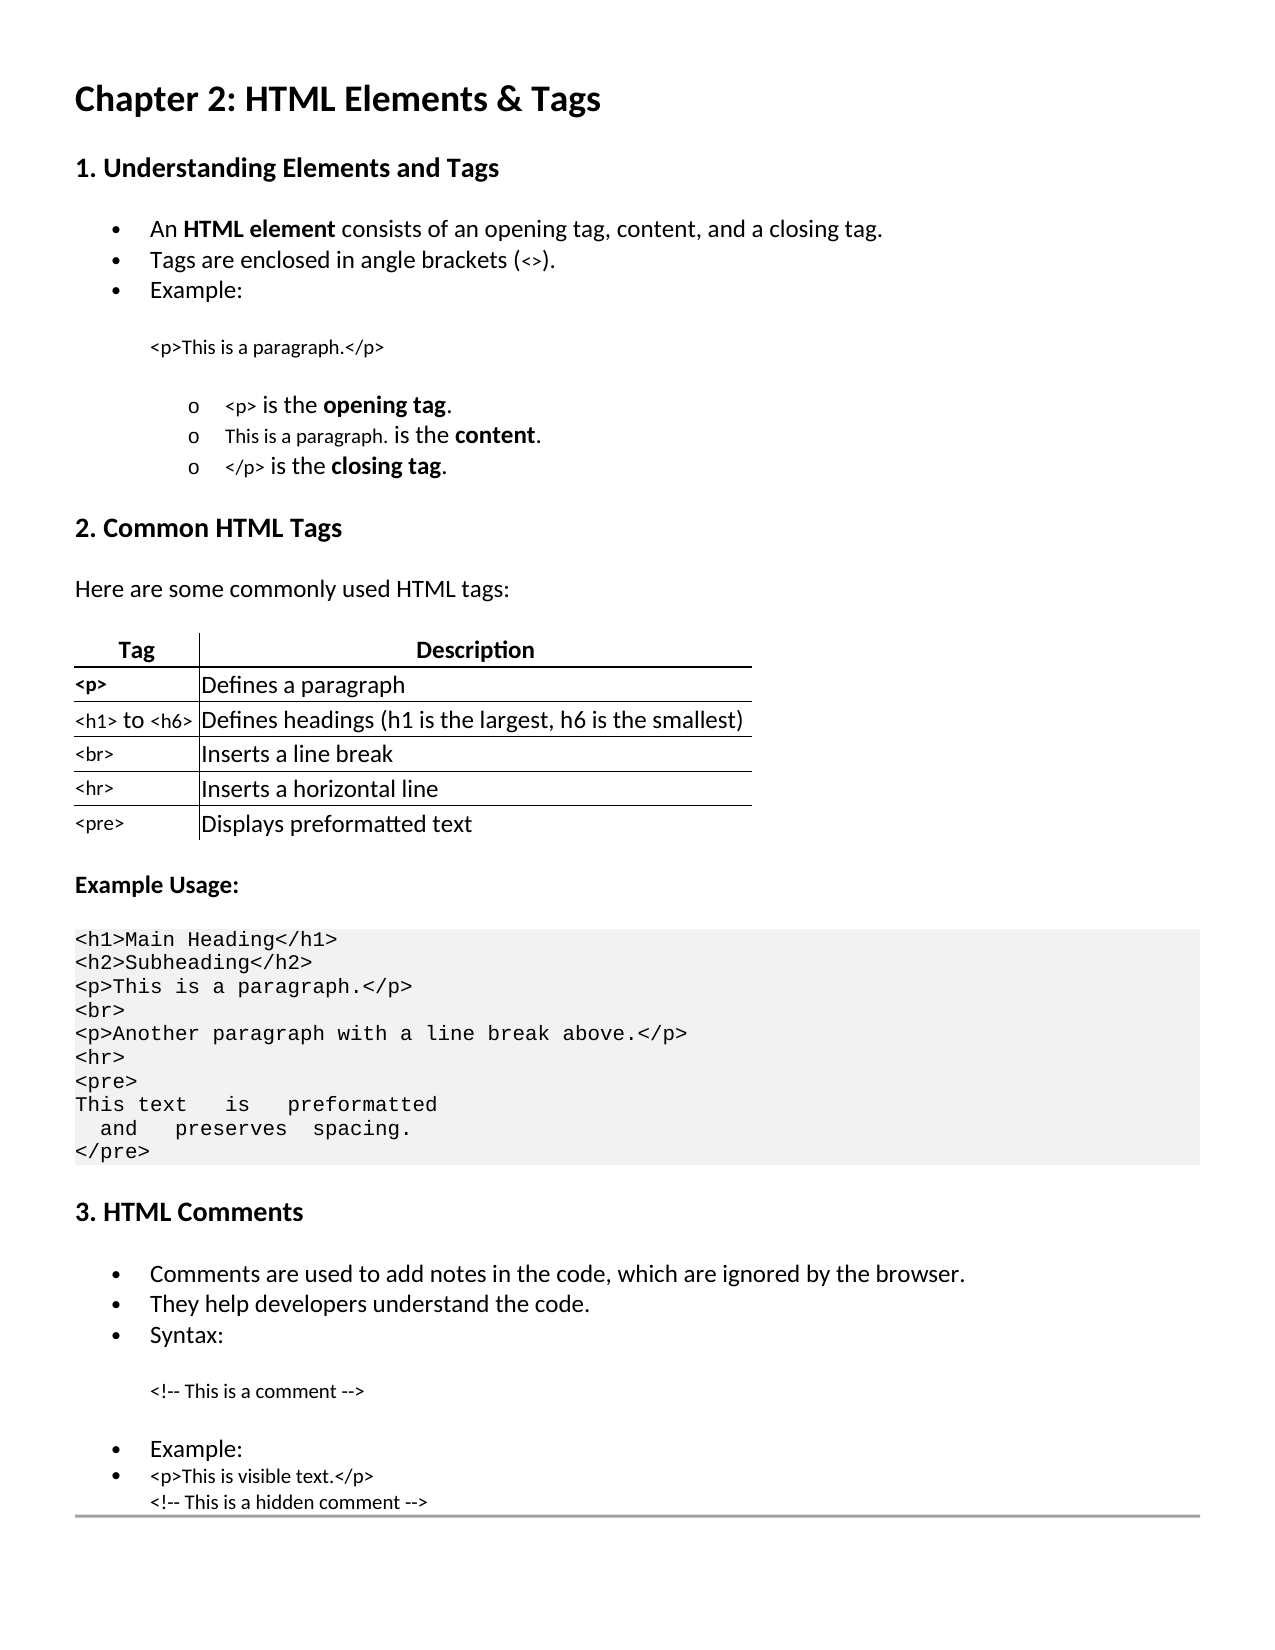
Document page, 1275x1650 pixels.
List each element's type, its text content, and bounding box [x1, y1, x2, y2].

text and preserves spacing. [75, 1118, 1200, 1142]
list They help developers understand the code. [112, 1288, 1200, 1319]
text </pre> [75, 1142, 1200, 1165]
text Example Usage: [75, 869, 1200, 899]
text <hr> [75, 1047, 1200, 1071]
table_cell <br> [74, 737, 199, 771]
text 3. HTML Comments [75, 1194, 1200, 1229]
text This text is preformatted [75, 1094, 1200, 1118]
table_cell <h1> to <h6> [74, 702, 199, 736]
list An HTML element consists of an opening tag, content, and a closing tag. [112, 213, 1200, 244]
text Chapter 2: HTML Elements & Tags [75, 75, 1200, 121]
table_cell <p> [74, 668, 199, 701]
table_cell <pre> [74, 806, 199, 840]
list This is a paragraph. is the content. [187, 419, 1200, 450]
table_cell Defines a paragraph [200, 668, 752, 701]
table_cell Inserts a line break [200, 737, 752, 771]
list Comments are used to add notes in the code, which are ignored by the browser. [112, 1258, 1200, 1288]
text 1. Understanding Elements and Tags [75, 150, 1200, 184]
text <p>This is a paragraph.</p> [75, 976, 1200, 1000]
list Tags are enclosed in angle brackets (<>). [112, 244, 1200, 274]
list <p> is the opening tag. [187, 389, 1200, 419]
text <pre> [75, 1071, 1200, 1094]
text <h2>Subheading</h2> [75, 952, 1200, 976]
text <p>Another paragraph with a line break above.</p> [75, 1023, 1200, 1047]
text <p>This is a paragraph.</p> [150, 334, 1200, 360]
list </p> is the closing tag. [187, 450, 1200, 480]
table_header Tag [74, 633, 199, 666]
table_cell Defines headings (h1 is the largest, h6 is the smallest) [200, 702, 752, 736]
text Here are some commonly used HTML tags: [75, 573, 1200, 604]
list <p>This is visible text.</p> [112, 1464, 1200, 1489]
list Example: [112, 1433, 1200, 1464]
text <h1>Main Heading</h1> [75, 929, 1200, 952]
table_cell <hr> [74, 772, 199, 805]
text <br> [75, 1000, 1200, 1023]
text <!-- This is a comment --> [150, 1379, 1200, 1404]
text <!-- This is a hidden comment --> [150, 1489, 1200, 1514]
table_header Description [200, 633, 752, 666]
table_cell Inserts a horizontal line [200, 772, 752, 805]
table_cell Displays preformatted text [200, 806, 752, 840]
text 2. Common HTML Tags [75, 509, 1200, 544]
list Syntax: [112, 1319, 1200, 1349]
list Example: [112, 274, 1200, 305]
